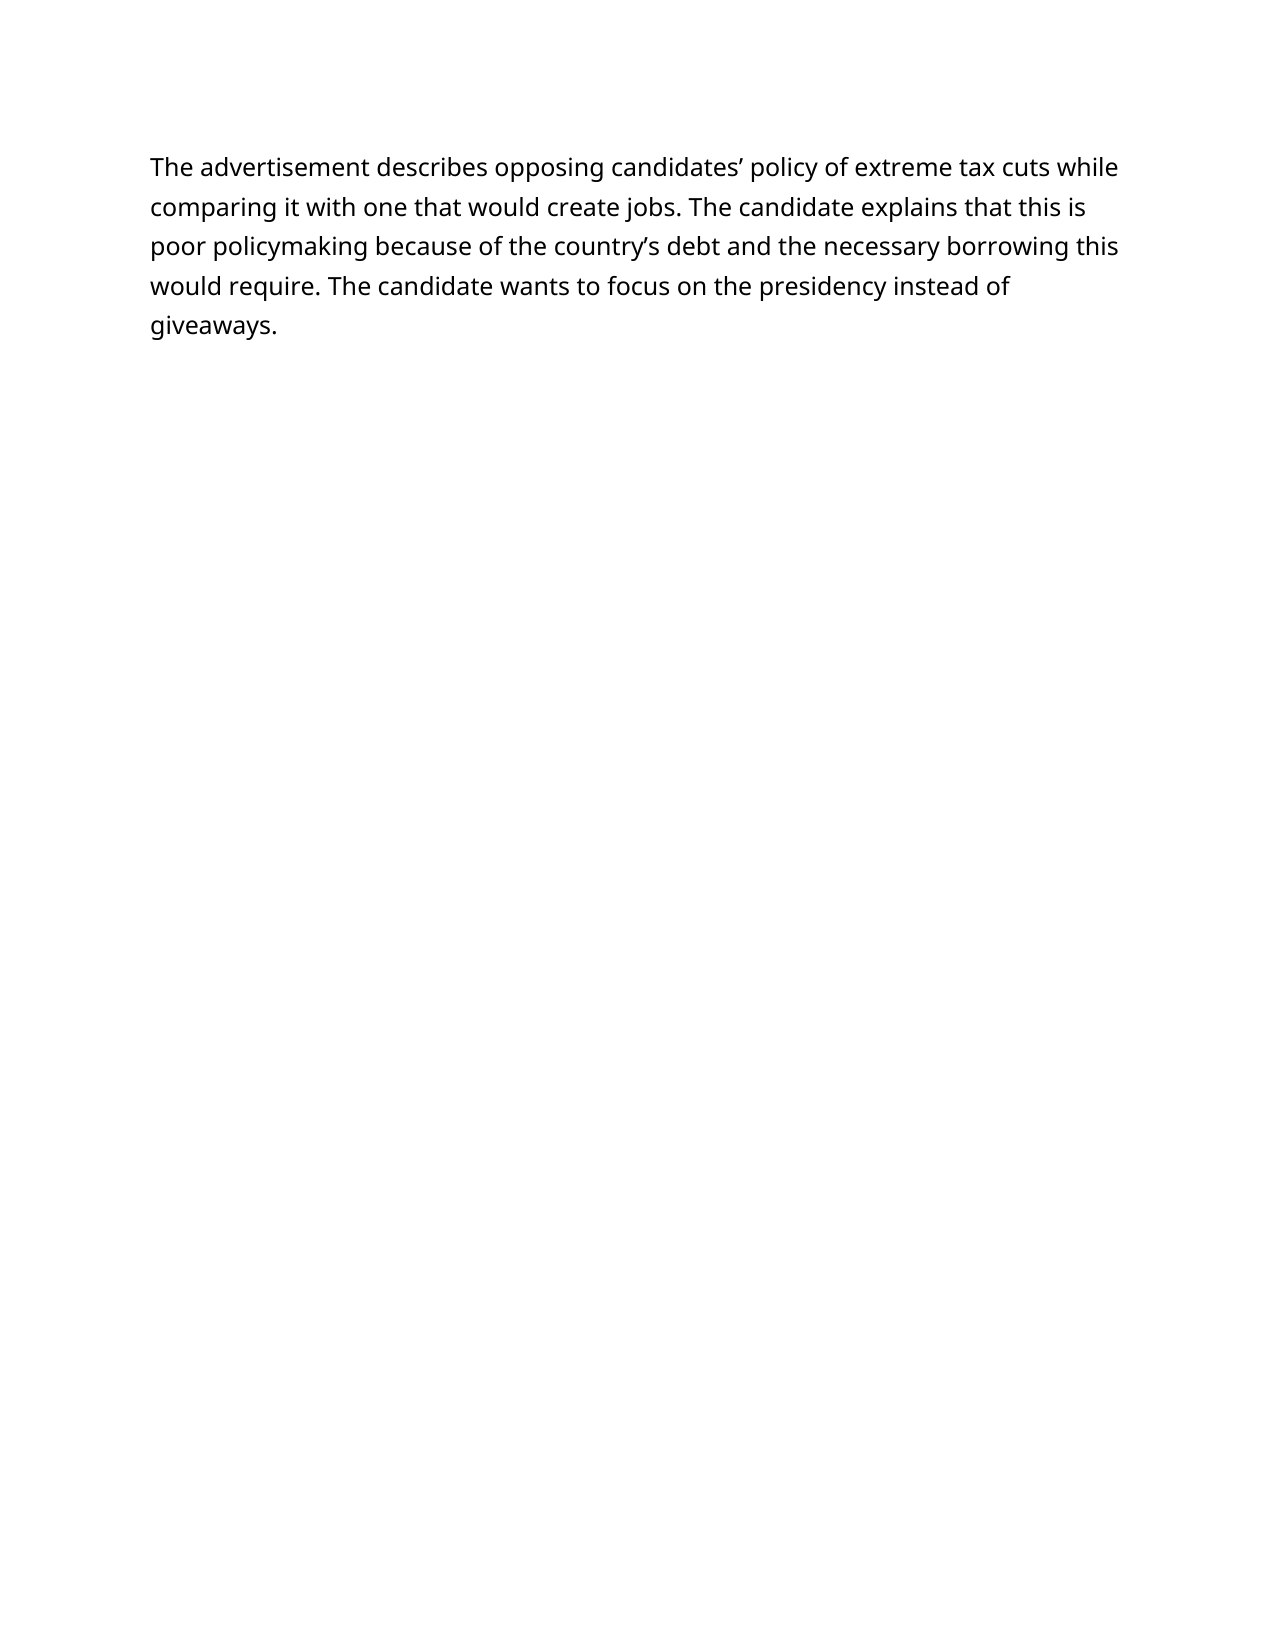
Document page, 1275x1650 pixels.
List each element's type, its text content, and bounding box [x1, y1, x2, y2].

text The advertisement describes opposing candidates’ policy of extreme tax cuts while comparing it with one that would create jobs. The candidate explains that this is poor policymaking because of the country’s debt and the necessary borrowing this would require. The candidate wants to focus on the presidency instead of giveaways. [150, 150, 1125, 342]
